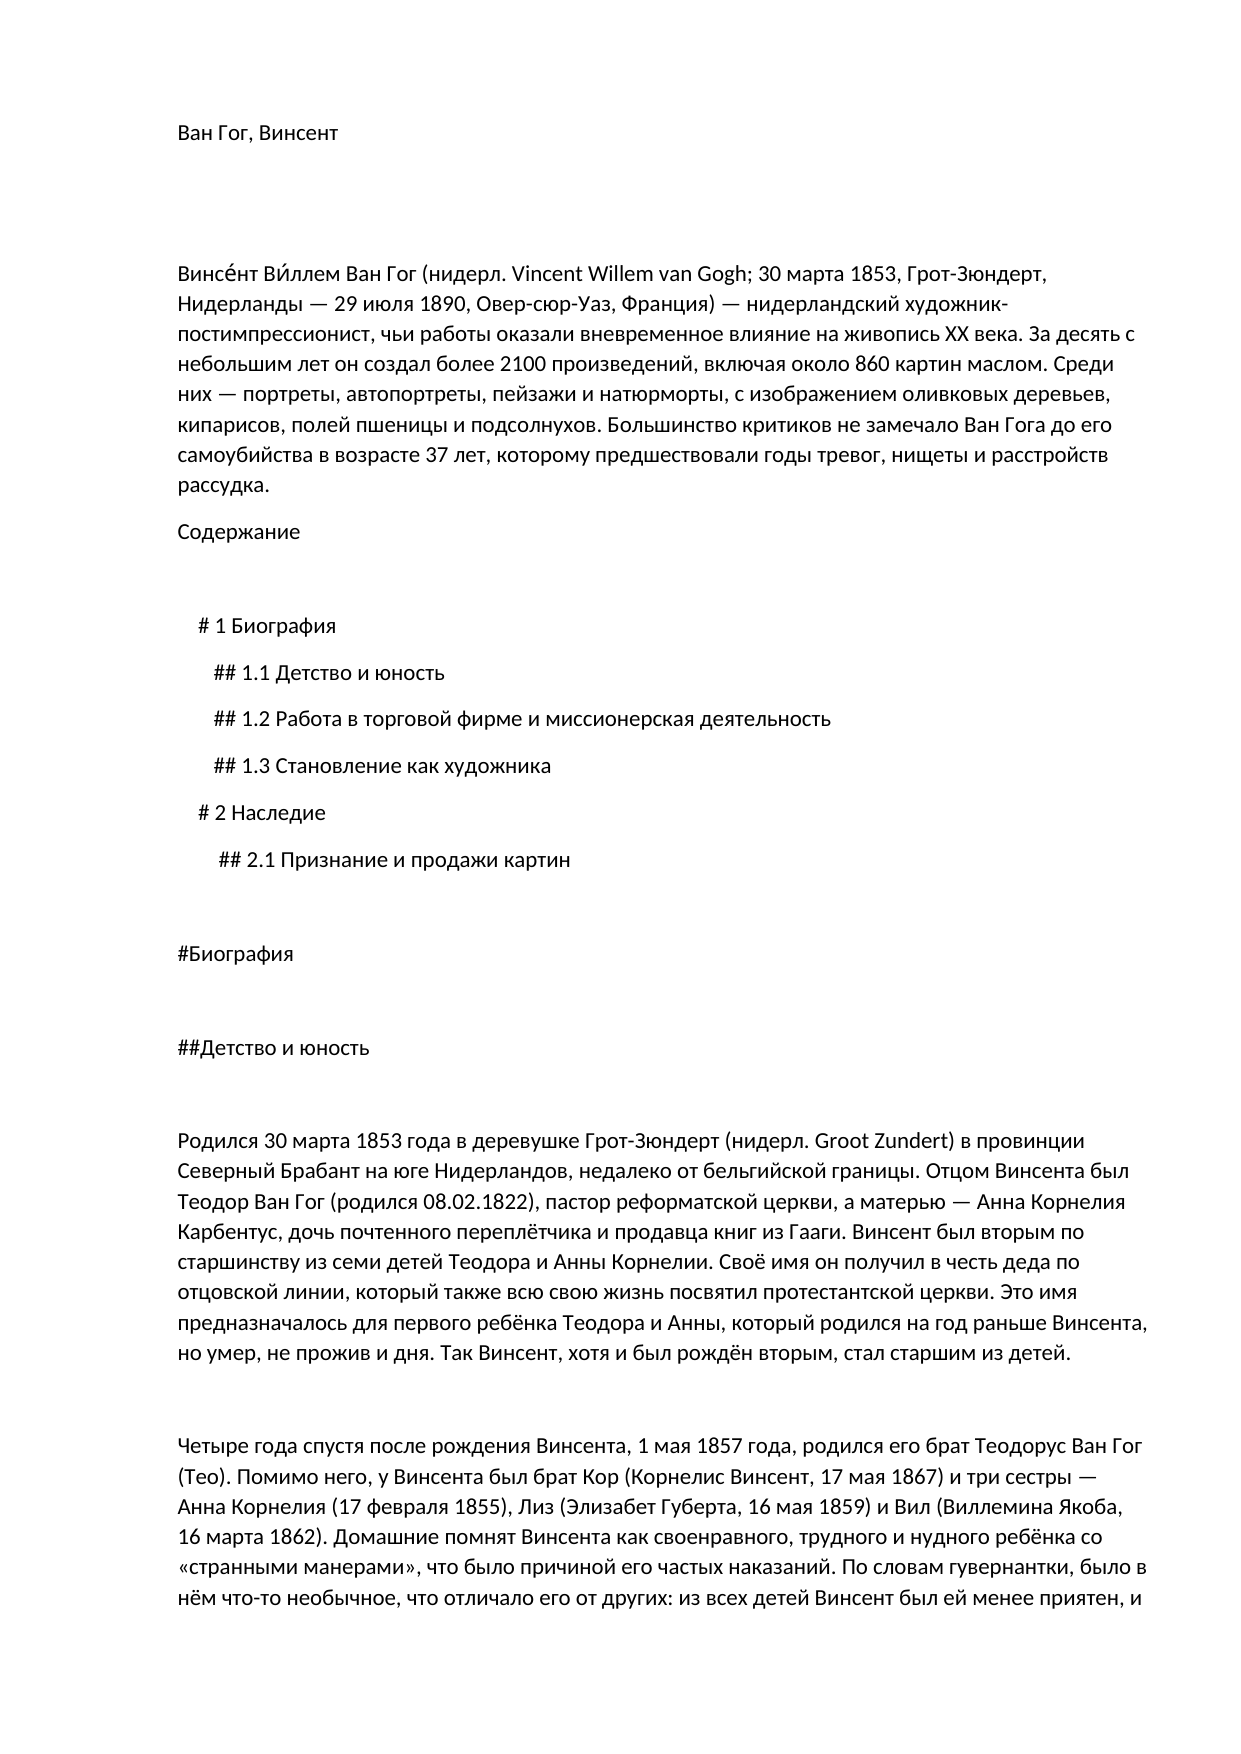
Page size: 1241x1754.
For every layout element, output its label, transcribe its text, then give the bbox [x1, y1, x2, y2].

text Ван Гог, Винсент [177, 118, 1152, 146]
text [177, 1432, 1152, 1611]
text ## 1.1 Детство и юность [177, 658, 1152, 686]
text ## 1.3 Становление как художника [177, 751, 1152, 779]
text # 2 Наследие [177, 798, 1152, 826]
text ##Детство и юность [177, 1033, 1152, 1061]
text #Биография [177, 939, 1152, 967]
text ## 2.1 Признание и продажи картин [177, 845, 1152, 873]
text Винсе́нт Ви́ллем Ван Гог (нидерл. Vincent Willem van Gogh; 30 марта 1853, Грот-Зюндерт, Нидерланды — 29 июля 1890, Овер-сюр-Уаз, Франция) — нидерландский художник-постимпрессионист, чьи работы оказали вневременное влияние на живопись XX века. За десять с небольшим лет он создал более 2100 произведений, включая около 860 картин маслом. Среди них — портреты, автопортреты, пейзажи и натюрморты, с изображением оливковых деревьев, кипарисов, полей пшеницы и подсолнухов. Большинство критиков не замечало Ван Гога до его самоубийства в возрасте 37 лет, которому предшествовали годы тревог, нищеты и расстройств рассудка. [177, 259, 1152, 498]
text Содержание [177, 517, 1152, 545]
text ## 1.2 Работа в торговой фирме и миссионерская деятельность [177, 704, 1152, 733]
text # 1 Биография [177, 611, 1152, 639]
text Родился 30 марта 1853 года в деревушке Грот-Зюндерт (нидерл. Groot Zundert) в провинции Северный Брабант на юге Нидерландов, недалеко от бельгийской границы. Отцом Винсента был Теодор Ван Гог (родился 08.02.1822), пастор реформатской церкви, а матерью — Анна Корнелия Карбентус, дочь почтенного переплётчика и продавца книг из Гааги. Винсент был вторым по старшинству из семи детей Теодора и Анны Корнелии. Своё имя он получил в честь деда по отцовской линии, который также всю свою жизнь посвятил протестантской церкви. Это имя предназначалось для первого ребёнка Теодора и Анны, который родился на год раньше Винсента, но умер, не прожив и дня. Так Винсент, хотя и был рождён вторым, стал старшим из детей. [177, 1126, 1152, 1366]
